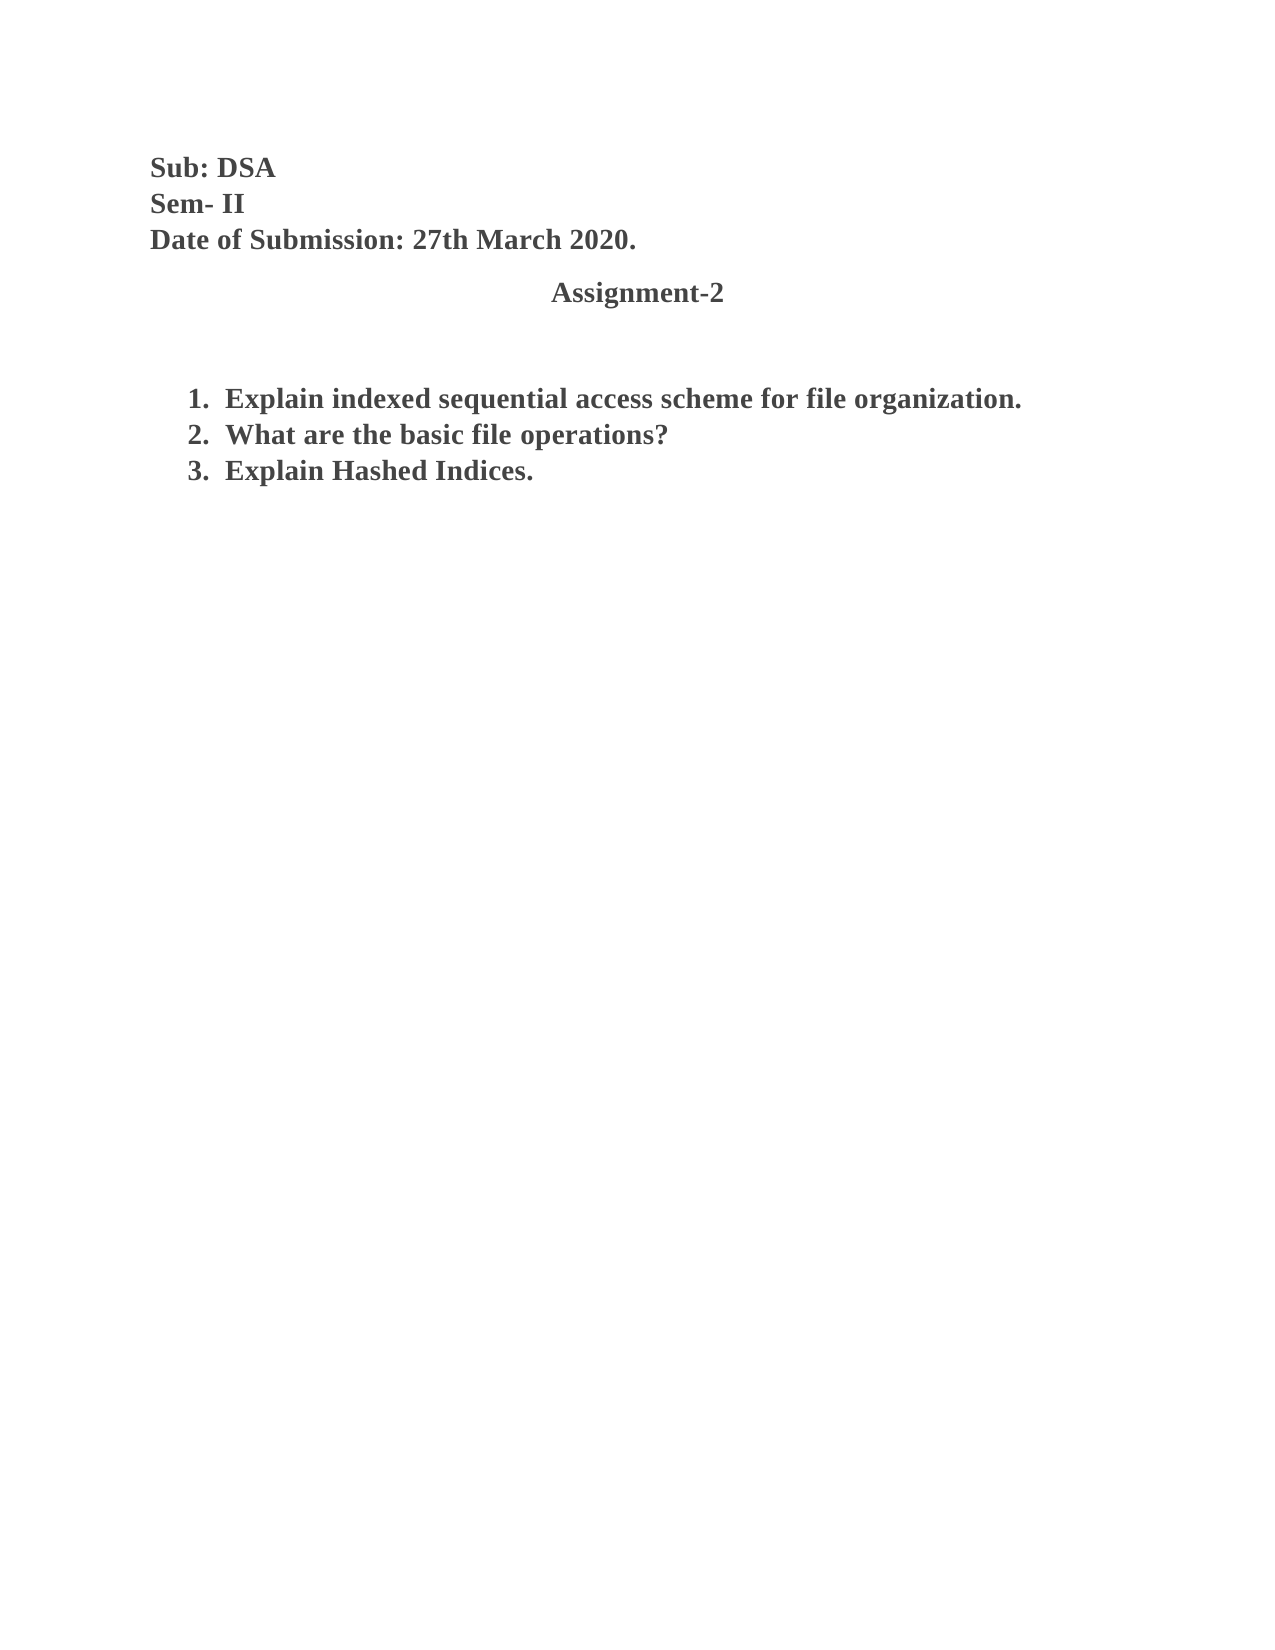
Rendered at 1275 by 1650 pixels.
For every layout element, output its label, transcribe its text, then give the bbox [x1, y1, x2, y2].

text Assignment-2 [150, 275, 1125, 309]
text Date of Submission: 27th March 2020. [150, 222, 1125, 256]
list Explain Hashed Indices. [187, 453, 1125, 487]
list Explain indexed sequential access scheme for file organization. [187, 381, 1125, 414]
text Sub: DSA [150, 150, 1125, 183]
text Sem- II [150, 186, 1125, 220]
list What are the basic file operations? [187, 417, 1125, 450]
